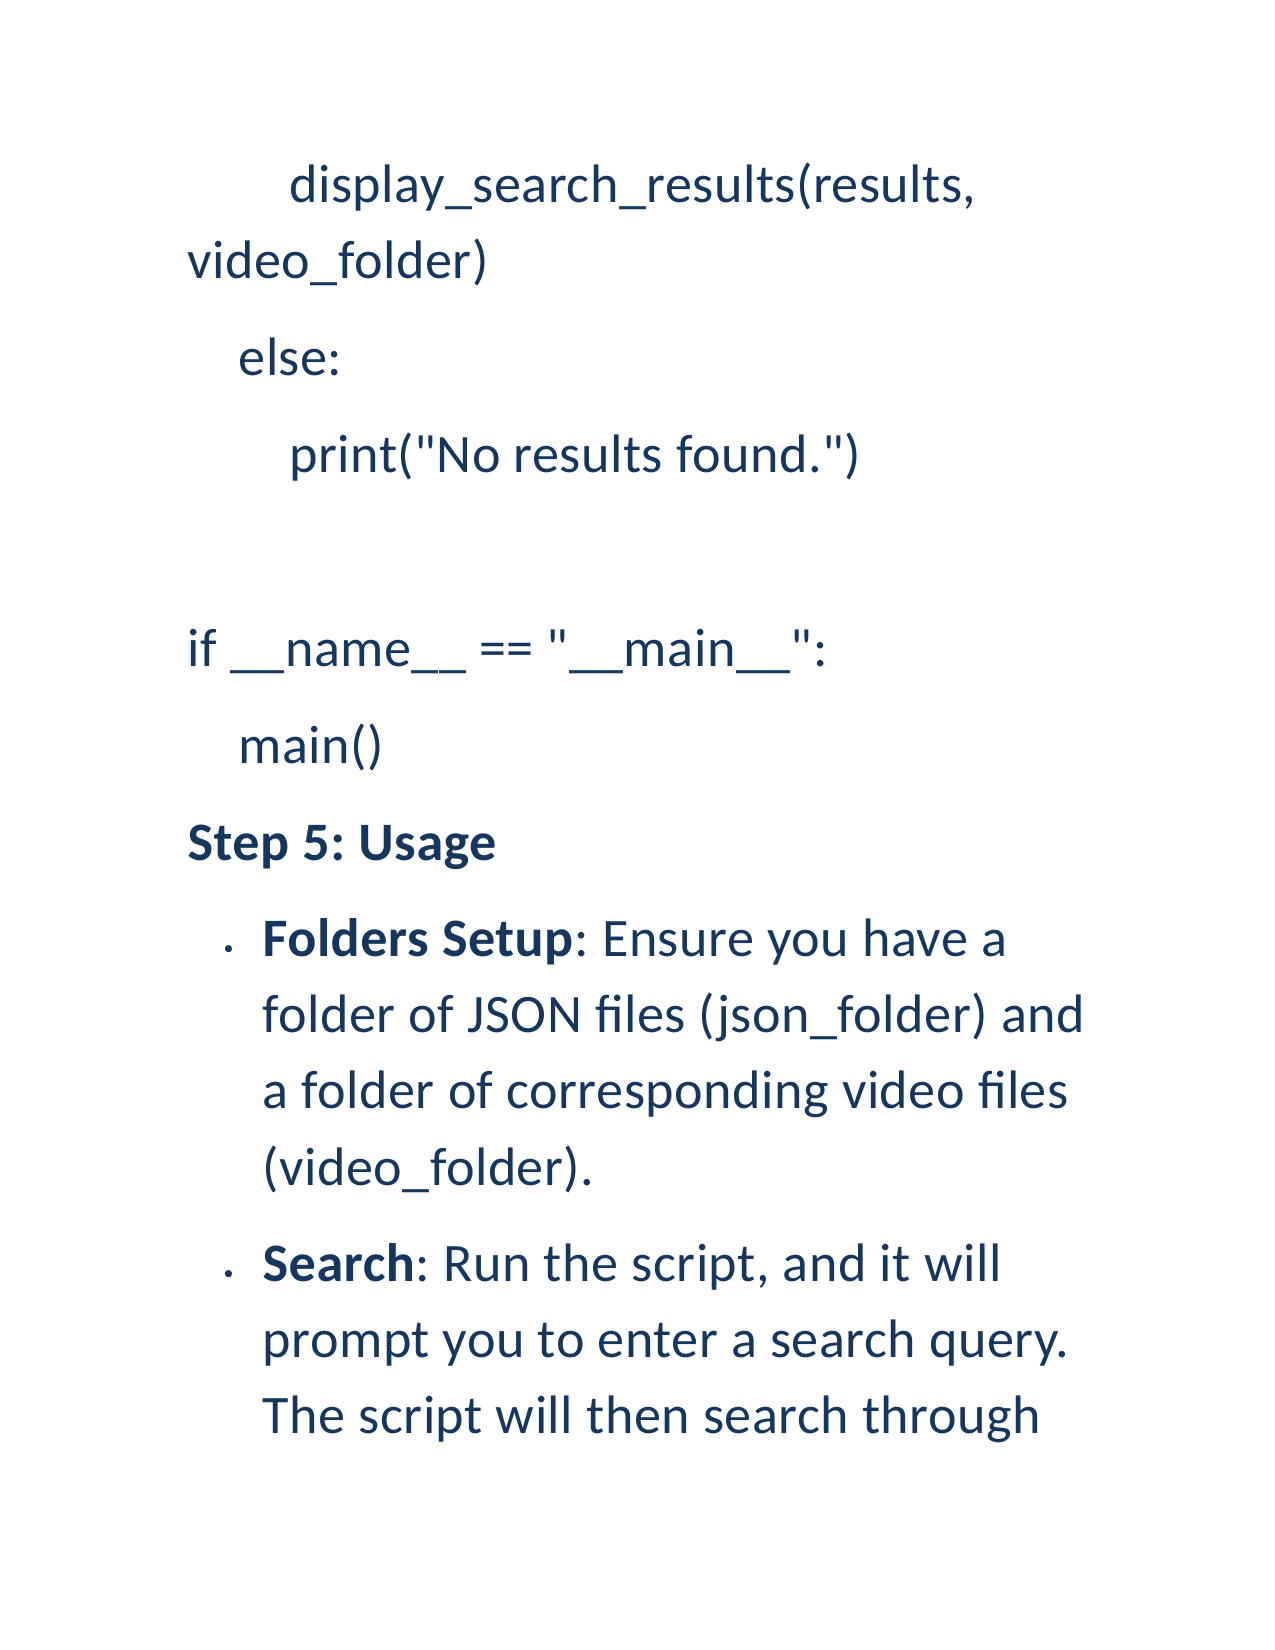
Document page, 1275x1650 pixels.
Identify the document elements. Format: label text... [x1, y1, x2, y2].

text main() [187, 710, 1087, 777]
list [225, 1229, 1087, 1447]
text Step 5: Usage [187, 807, 1087, 873]
list Folders Setup: Ensure you have a folder of JSON files (json_folder) and a folder of corresponding video files (video_folder). [225, 904, 1087, 1198]
text display_search_results(results, video_folder) [187, 150, 1087, 292]
text print("No results found.") [187, 420, 1087, 486]
text else: [187, 323, 1087, 389]
text if __name__ == "__main__": [187, 613, 1087, 680]
